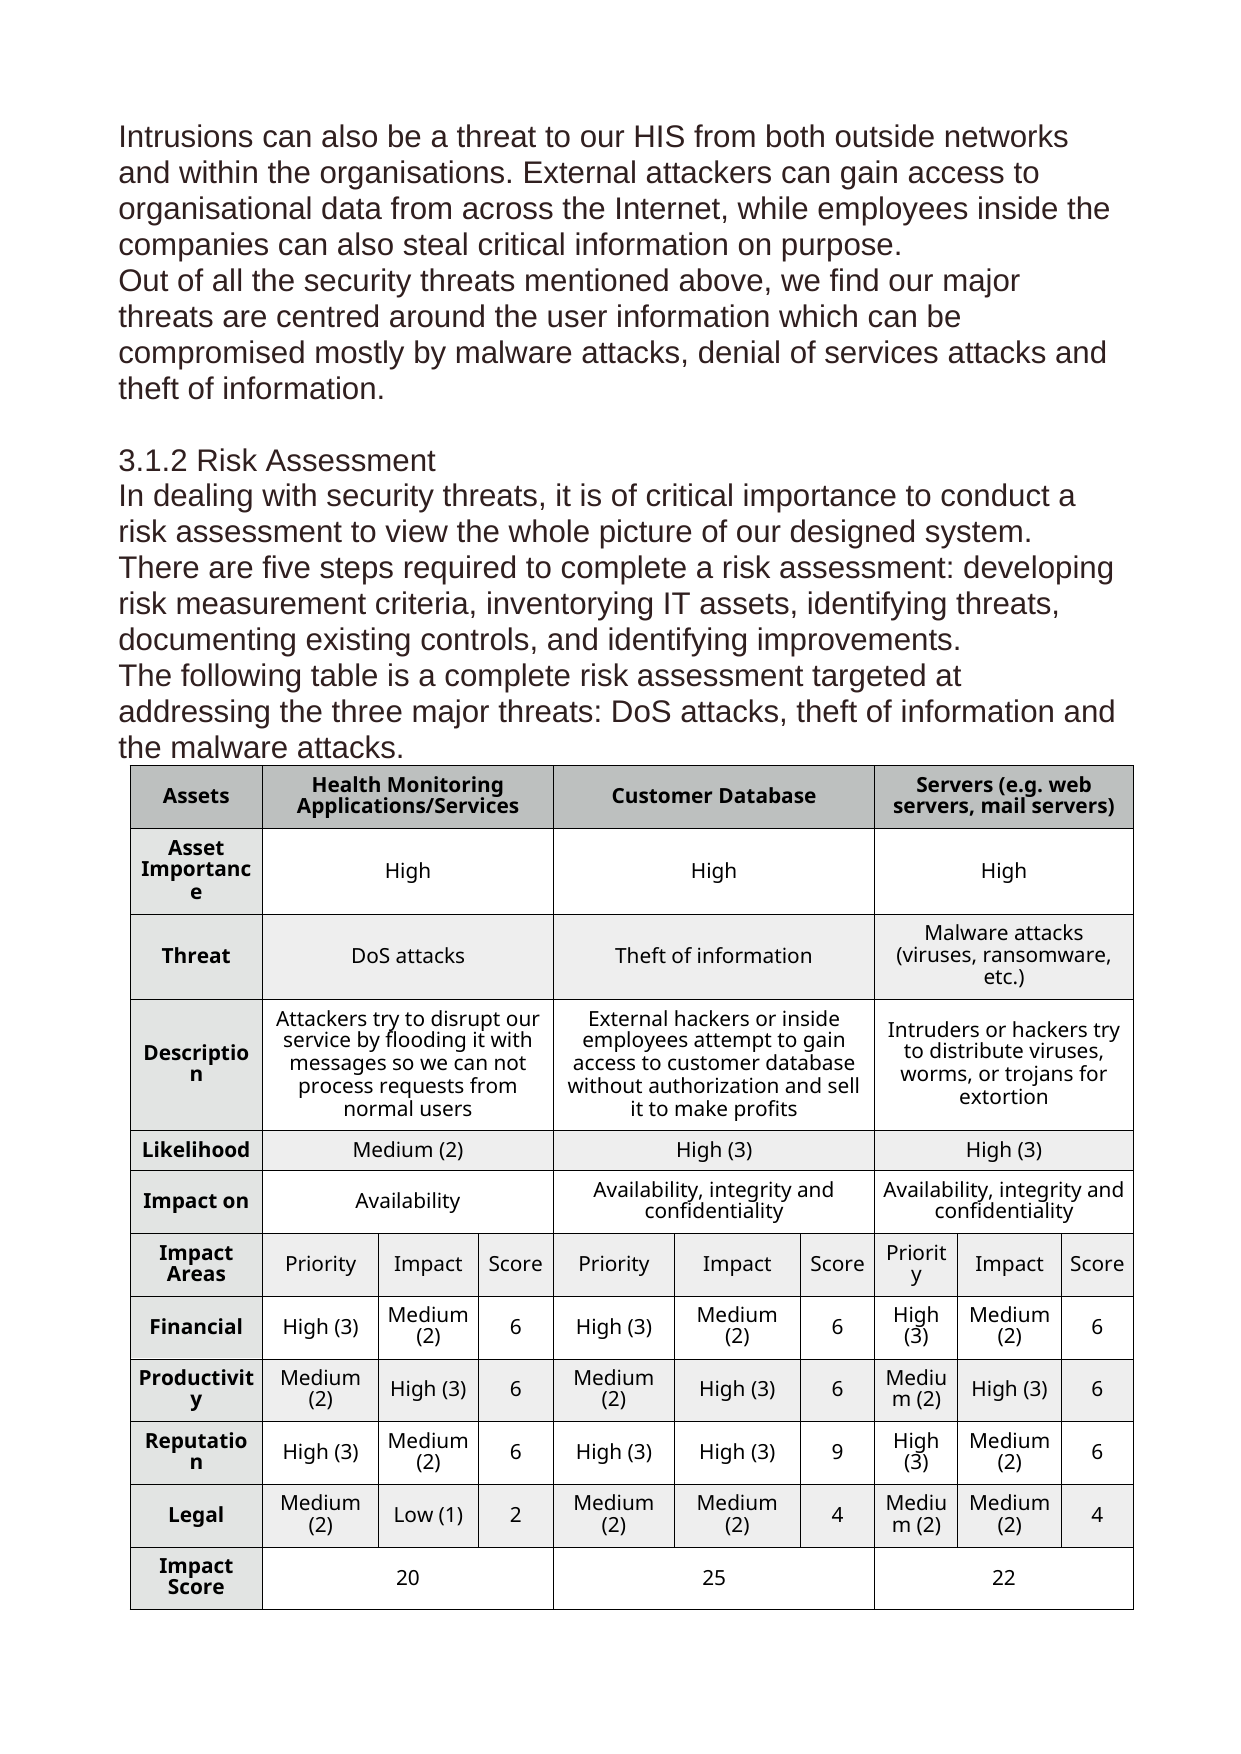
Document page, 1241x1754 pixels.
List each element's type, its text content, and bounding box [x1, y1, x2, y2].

table_cell Financial [131, 1297, 262, 1358]
text There are five steps required to complete a risk assessment: developing risk measurement criteria, inventorying IT assets, identifying threats, documenting existing controls, and identifying improvements. [118, 549, 1122, 657]
text 3.1.2 Risk Assessment [118, 442, 1122, 477]
text The following table is a complete risk assessment targeted at addressing the three major threats: DoS attacks, theft of information and the malware attacks. [118, 657, 1122, 765]
table_cell Medium (2) [958, 1485, 1061, 1547]
table_cell 2 [479, 1485, 553, 1547]
table_cell Medium (2) [958, 1422, 1061, 1484]
table_cell Theft of information [554, 915, 874, 999]
table_cell Attackers try to disrupt our service by flooding it with messages so we can not process requests from normal users [263, 1000, 553, 1130]
table_cell High (3) [958, 1360, 1061, 1421]
table_cell Medium (2) [958, 1297, 1061, 1358]
table_cell 9 [801, 1422, 874, 1484]
table_cell Productivity [131, 1360, 262, 1421]
table_cell High [554, 829, 874, 914]
table_cell 6 [1062, 1360, 1133, 1421]
table_cell 6 [479, 1422, 553, 1484]
table_cell Malware attacks (viruses, ransomware, etc.) [875, 915, 1133, 999]
text Intrusions can also be a threat to our HIS from both outside networks and within the organisations. External attackers can gain access to organisational data from across the Internet, while employees inside the companies can also steal critical information on purpose. [118, 118, 1122, 262]
table_cell Impact [958, 1234, 1061, 1296]
text In dealing with security threats, it is of critical importance to conduct a risk assessment to view the whole picture of our designed system. [118, 477, 1122, 549]
table_cell High [875, 829, 1133, 914]
table_cell High [263, 829, 553, 914]
table_cell Priority [263, 1234, 378, 1296]
table_cell Medium (2) [554, 1360, 674, 1421]
table_cell 6 [1062, 1297, 1133, 1358]
table_cell High (3) [875, 1422, 957, 1484]
table_cell Medium (2) [263, 1131, 553, 1170]
table_cell 25 [554, 1548, 874, 1609]
table_cell Impact [675, 1234, 800, 1296]
table_cell Impact [379, 1234, 478, 1296]
table_cell High (3) [263, 1422, 378, 1484]
table_cell High (3) [554, 1422, 674, 1484]
table_cell High (3) [263, 1297, 378, 1358]
table_cell High (3) [675, 1422, 800, 1484]
table_cell 6 [479, 1360, 553, 1421]
table_cell Score [479, 1234, 553, 1296]
table_cell Impact Areas [131, 1234, 262, 1296]
table_cell Medium (2) [675, 1485, 800, 1547]
table_cell Low (1) [379, 1485, 478, 1547]
table_cell Threat [131, 915, 262, 999]
table_cell Score [801, 1234, 874, 1296]
table_cell Medium (2) [379, 1422, 478, 1484]
table_cell High (3) [675, 1360, 800, 1421]
table_cell Availability [263, 1171, 553, 1233]
table_cell Impact on [131, 1171, 262, 1233]
table_cell Medium (2) [875, 1485, 957, 1547]
table_header Assets [131, 766, 262, 828]
table_cell High (3) [875, 1297, 957, 1358]
table_cell Asset Importance [131, 829, 262, 914]
table_cell Medium (2) [875, 1360, 957, 1421]
table_cell Reputation [131, 1422, 262, 1484]
table_cell 22 [875, 1548, 1133, 1609]
table_cell Availability, integrity and confidentiality [554, 1171, 874, 1233]
table_cell 6 [801, 1297, 874, 1358]
table_cell Score [1062, 1234, 1133, 1296]
table_cell High (3) [554, 1297, 674, 1358]
table_header Health Monitoring Applications/Services [263, 766, 553, 828]
table_cell High (3) [379, 1360, 478, 1421]
table_cell High (3) [554, 1131, 874, 1170]
table_cell High (3) [875, 1131, 1133, 1170]
table_cell Medium (2) [263, 1360, 378, 1421]
table_cell Medium (2) [554, 1485, 674, 1547]
table_cell 4 [801, 1485, 874, 1547]
table_cell Medium (2) [675, 1297, 800, 1358]
table_header Customer Database [554, 766, 874, 828]
table_cell External hackers or inside employees attempt to gain access to customer database without authorization and sell it to make profits [554, 1000, 874, 1130]
table_cell Medium (2) [379, 1297, 478, 1358]
table_cell 20 [263, 1548, 553, 1609]
table_cell 6 [801, 1360, 874, 1421]
table_cell Availability, integrity and confidentiality [875, 1171, 1133, 1233]
table_cell 4 [1062, 1485, 1133, 1547]
table_cell Description [131, 1000, 262, 1130]
table_cell Legal [131, 1485, 262, 1547]
table_cell 6 [479, 1297, 553, 1358]
table_cell Medium (2) [263, 1485, 378, 1547]
table_cell 6 [1062, 1422, 1133, 1484]
table_cell Priority [554, 1234, 674, 1296]
table_header Servers (e.g. web servers, mail servers) [875, 766, 1133, 828]
table_cell Priority [875, 1234, 957, 1296]
table_cell DoS attacks [263, 915, 553, 999]
text Out of all the security threats mentioned above, we find our major threats are centred around the user information which can be compromised mostly by malware attacks, denial of services attacks and theft of information. [118, 262, 1122, 406]
table_cell Likelihood [131, 1131, 262, 1170]
table_cell Intruders or hackers try to distribute viruses, worms, or trojans for extortion [875, 1000, 1133, 1130]
table_cell Impact Score [131, 1548, 262, 1609]
